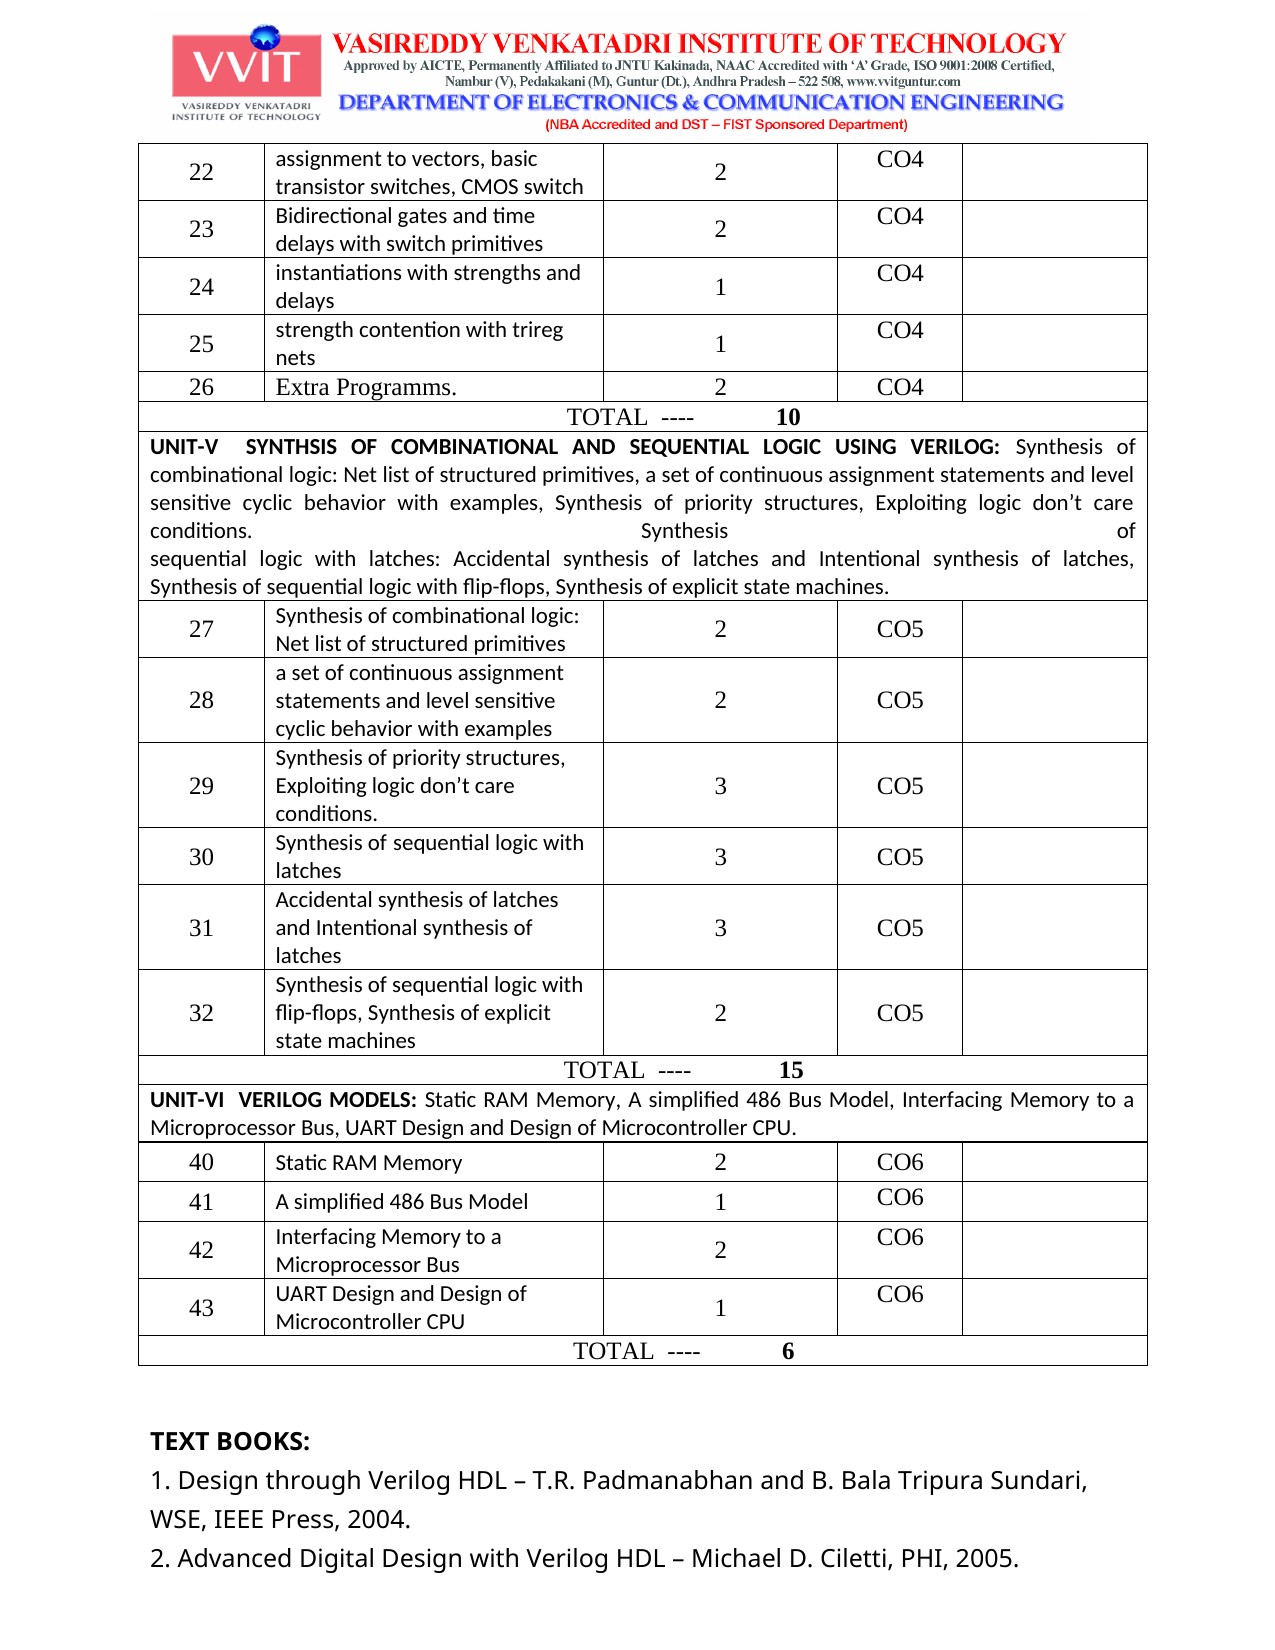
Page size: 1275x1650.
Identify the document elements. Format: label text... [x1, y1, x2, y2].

table_cell CO5 [838, 743, 962, 827]
table_cell 32 [139, 970, 264, 1054]
table_cell CO4 [838, 144, 962, 200]
table_cell Bidirectional gates and time delays with switch primitives [265, 201, 603, 257]
table_cell [963, 1222, 1147, 1278]
table_cell A simplified 486 Bus Model [265, 1182, 603, 1221]
table_cell Synthesis of priority structures, Exploiting logic don’t care conditions. [265, 743, 603, 827]
table_cell CO6 [838, 1143, 962, 1181]
table_cell CO5 [838, 658, 962, 742]
table_cell CO6 [838, 1279, 962, 1335]
table_cell 2 [604, 970, 837, 1054]
table_cell 1 [604, 258, 837, 314]
table_cell 27 [139, 601, 264, 657]
table_cell CO6 [838, 1182, 962, 1221]
table_cell [963, 315, 1147, 371]
table_cell 28 [139, 658, 264, 742]
table_cell CO4 [838, 201, 962, 257]
table_cell CO5 [838, 970, 962, 1054]
table_cell assignment to vectors, basic transistor switches, CMOS switch [265, 144, 603, 200]
table_cell [963, 1182, 1147, 1221]
table_cell Static RAM Memory [265, 1143, 603, 1181]
table_cell 1 [604, 1182, 837, 1221]
table_cell [963, 743, 1147, 827]
table_cell TOTAL ---- 6 [139, 1336, 1147, 1365]
table_cell 24 [139, 258, 264, 314]
table_cell 43 [139, 1279, 264, 1335]
table_cell Accidental synthesis of latches and Intentional synthesis of latches [265, 885, 603, 969]
table_cell [963, 885, 1147, 969]
table_cell UART Design and Design of Microcontroller CPU [265, 1279, 603, 1335]
table_cell CO5 [838, 885, 962, 969]
table_cell 1 [604, 315, 837, 371]
table_cell [963, 601, 1147, 657]
table_cell 2 [604, 1143, 837, 1181]
table_cell [963, 372, 1147, 401]
table_cell CO4 [838, 372, 962, 401]
table_cell 2 [604, 144, 837, 200]
table_cell 41 [139, 1182, 264, 1221]
table_cell CO5 [838, 601, 962, 657]
table_cell 2 [604, 201, 837, 257]
table_cell TOTAL ---- 15 [139, 1056, 1147, 1084]
table_cell CO4 [838, 258, 962, 314]
table_cell 22 [139, 144, 264, 200]
table_cell a set of continuous assignment statements and level sensitive cyclic behavior with examples [265, 658, 603, 742]
table_cell 3 [604, 743, 837, 827]
table_cell [963, 201, 1147, 257]
table_cell Synthesis of sequential logic with flip-flops, Synthesis of explicit state machines [265, 970, 603, 1054]
table_cell UNIT-V SYNTHSIS OF COMBINATIONAL AND SEQUENTIAL LOGIC USING VERILOG: Synthesis of combinational logic: Net list of structured primitives, a set of continuous assignment statements and level sensitive cyclic behavior with examples, Synthesis of priority structures, Exploiting logic don’t care conditions. Synthesis of sequential logic with latches: Accidental synthesis of latches and Intentional synthesis of latches, Synthesis of sequential logic with flip-flops, Synthesis of explicit state machines. [139, 432, 1147, 600]
table_cell [963, 828, 1147, 884]
table_cell CO5 [838, 828, 962, 884]
table_cell [963, 144, 1147, 200]
table_cell CO6 [838, 1222, 962, 1278]
table_cell CO4 [838, 315, 962, 371]
table_cell strength contention with trireg nets [265, 315, 603, 371]
table_cell 23 [139, 201, 264, 257]
table_cell 30 [139, 828, 264, 884]
table_cell UNIT-VI VERILOG MODELS: Static RAM Memory, A simplified 486 Bus Model, Interfacing Memory to a Microprocessor Bus, UART Design and Design of Microcontroller CPU. [139, 1085, 1147, 1141]
table_cell 2 [604, 1222, 837, 1278]
table_cell [963, 1143, 1147, 1181]
table_cell instantiations with strengths and delays [265, 258, 603, 314]
table_cell Extra Programms. [265, 372, 603, 401]
table_cell 3 [604, 885, 837, 969]
table_cell [963, 970, 1147, 1054]
table_cell 3 [604, 828, 837, 884]
table_cell 1 [604, 1279, 837, 1335]
table_cell Interfacing Memory to a Microprocessor Bus [265, 1222, 603, 1278]
table_cell [963, 658, 1147, 742]
table_cell TOTAL ---- 10 [139, 402, 1147, 431]
table_cell 31 [139, 885, 264, 969]
table_cell Synthesis of combinational logic: Net list of structured primitives [265, 601, 603, 657]
picture [150, 9, 1091, 143]
table_cell 40 [139, 1143, 264, 1181]
table_cell 2 [604, 658, 837, 742]
table_cell 2 [604, 372, 837, 401]
table_cell 29 [139, 743, 264, 827]
table_cell 25 [139, 315, 264, 371]
table_cell Synthesis of sequential logic with latches [265, 828, 603, 884]
table_cell 2 [604, 601, 837, 657]
table_cell 26 [139, 372, 264, 401]
table_cell 42 [139, 1222, 264, 1278]
table_cell [963, 258, 1147, 314]
table_cell [963, 1279, 1147, 1335]
